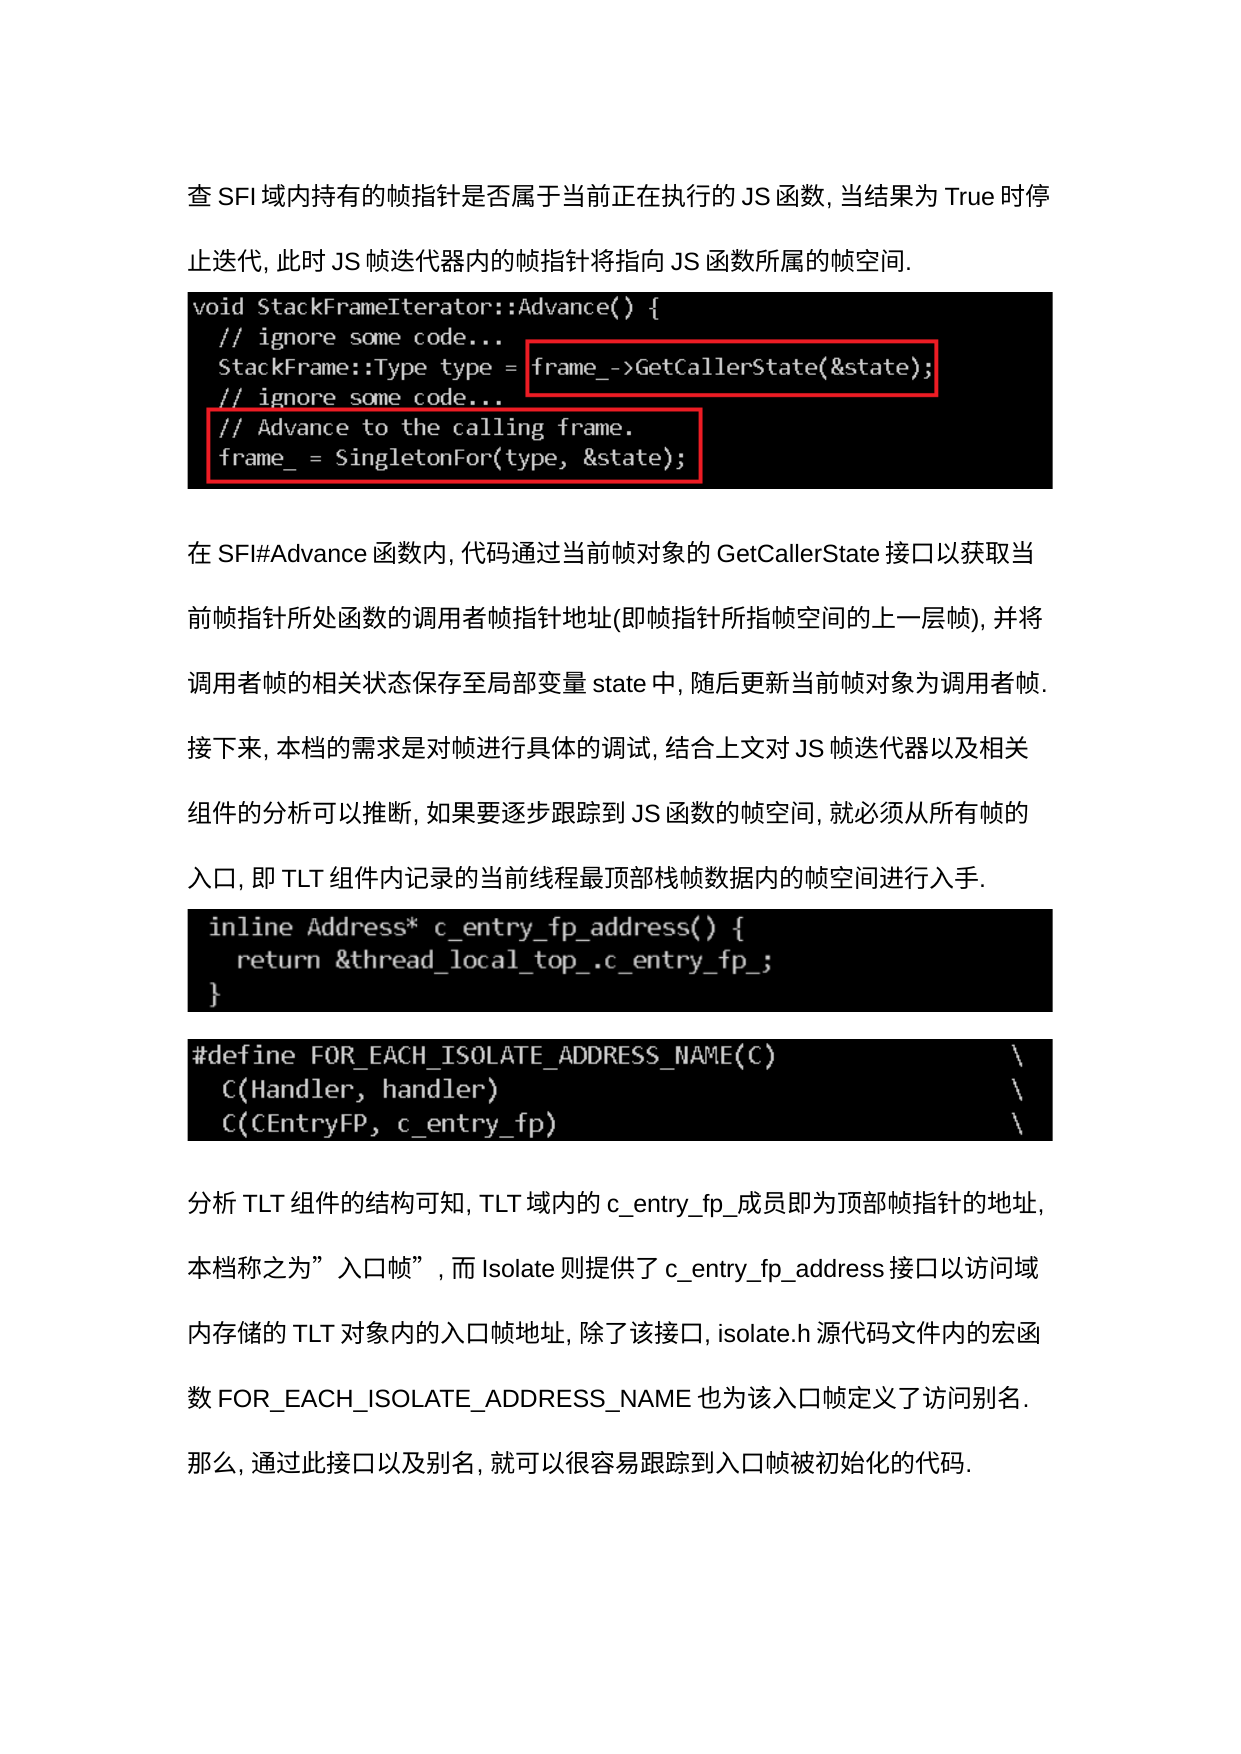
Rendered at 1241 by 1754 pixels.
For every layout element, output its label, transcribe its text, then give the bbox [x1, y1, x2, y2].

picture [187, 909, 1053, 1012]
text 在SFI#Advance函数内, 代码通过当前帧对象的GetCallerState接口以获取当前帧指针所处函数的调用者帧指针地址(即帧指针所指帧空间的上一层帧), 并将调用者帧的相关状态保存至局部变量state中, 随后更新当前帧对象为调用者帧. 接下来, 本档的需求是对帧进行具体的调试, 结合上文对JS帧迭代器以及相关组件的分析可以推断, 如果要逐步跟踪到JS函数的帧空间, 就必须从所有帧的入口, 即TLT组件内记录的当前线程最顶部栈帧数据内的帧空间进行入手. [187, 519, 1053, 909]
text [187, 162, 1053, 292]
text 分析TLT组件的结构可知, TLT域内的c_entry_fp_成员即为顶部帧指针的地址, 本档称之为”入口帧”, 而Isolate则提供了c_entry_fp_address接口以访问域内存储的TLT对象内的入口帧地址, 除了该接口, isolate.h源代码文件内的宏函数FOR_EACH_ISOLATE_ADDRESS_NAME也为该入口帧定义了访问别名. 那么, 通过此接口以及别名, 就可以很容易跟踪到入口帧被初始化的代码. [187, 1169, 1053, 1494]
picture [187, 1039, 1053, 1141]
picture [187, 292, 1053, 489]
